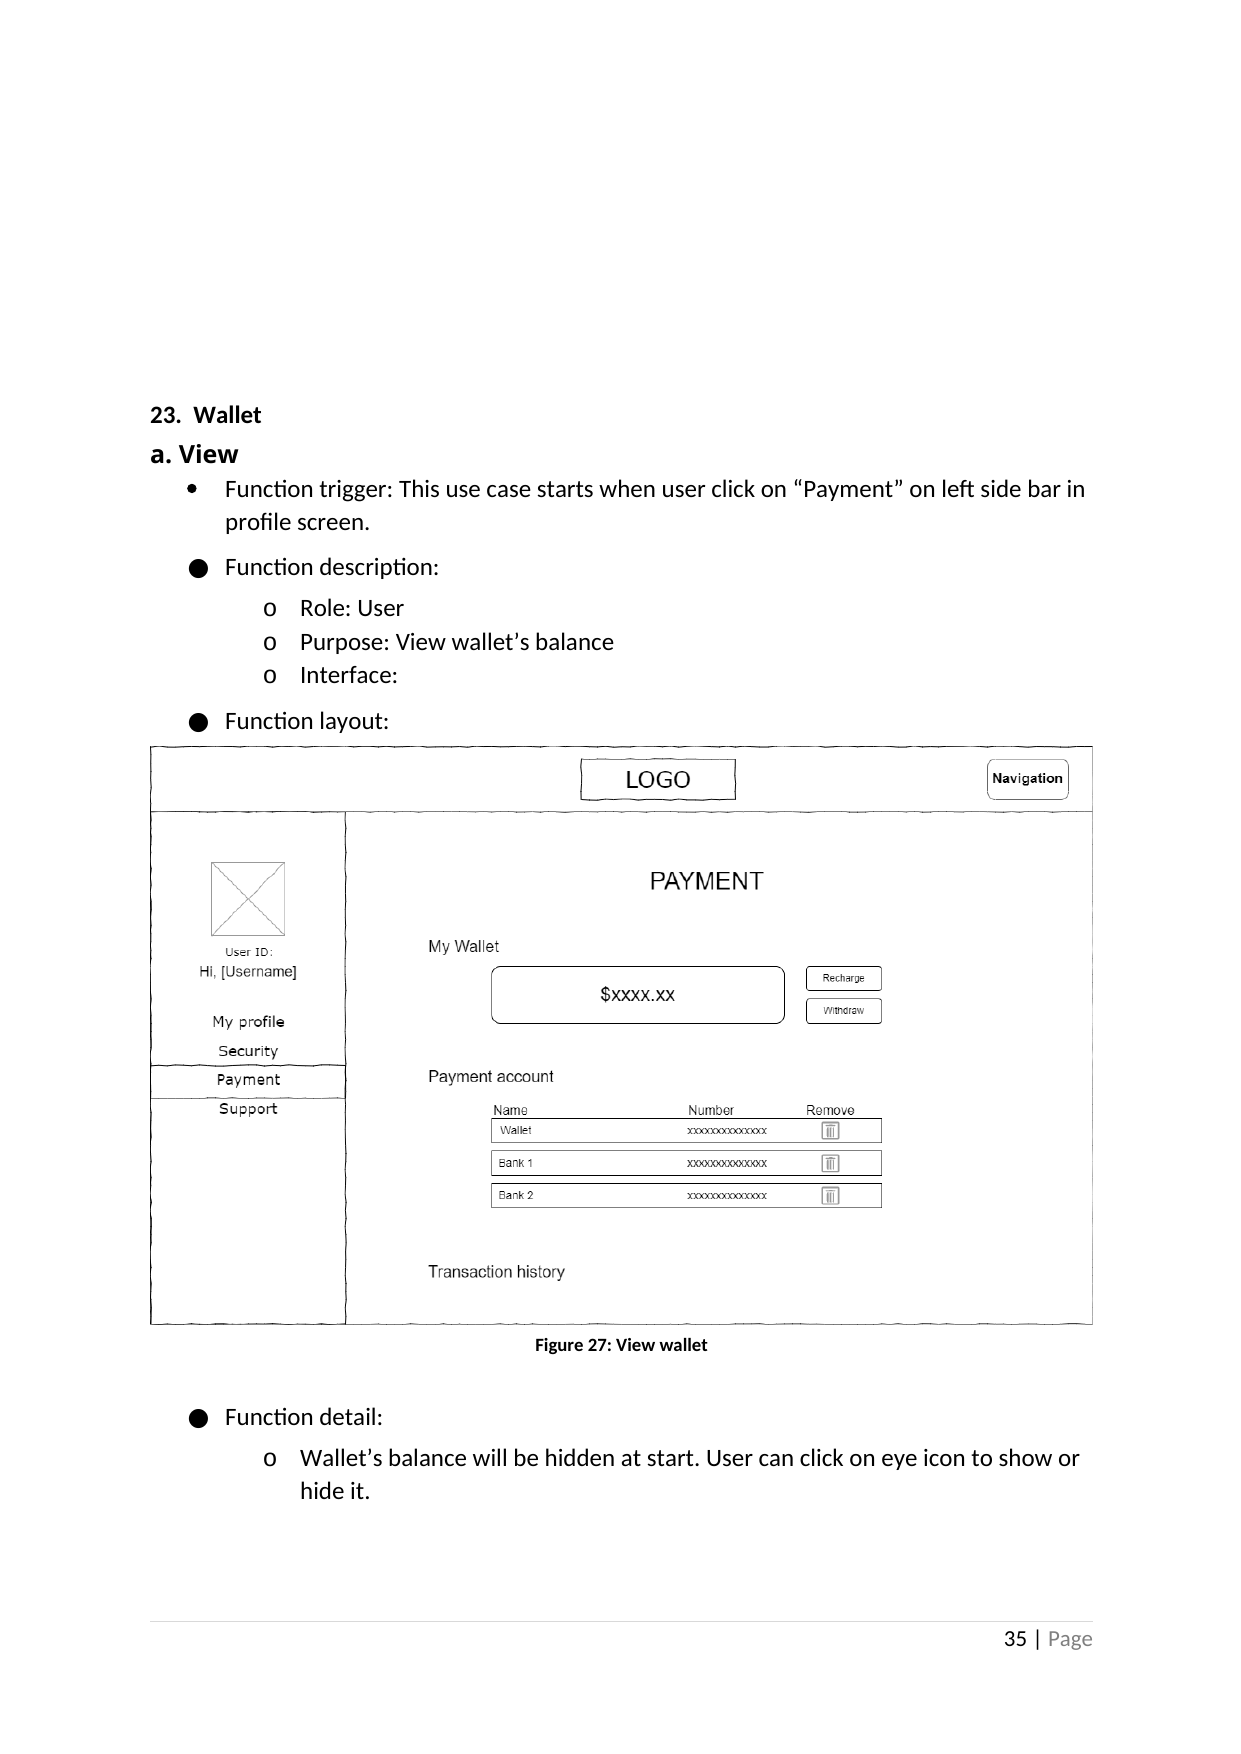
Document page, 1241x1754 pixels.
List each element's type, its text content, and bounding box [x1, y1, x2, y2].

list Role: User [262, 593, 1093, 624]
list Function layout: [187, 693, 1093, 744]
list Function description: [187, 539, 1093, 590]
list Function trigger: This use case starts when user click on “Payment” on left side bar in profile screen. [187, 473, 1093, 536]
subtitle a. View [150, 436, 1093, 470]
subtitle 23. Wallet [150, 399, 1093, 430]
list Purpose: View wallet’s balance [262, 626, 1093, 658]
text Figure 27: View wallet [150, 1333, 1093, 1356]
picture [150, 746, 1093, 1325]
list Wallet’s balance will be hidden at start. User can click on eye icon to show or hide it. [262, 1442, 1093, 1506]
list Function detail: [187, 1388, 1093, 1440]
list Interface: [262, 659, 1093, 691]
